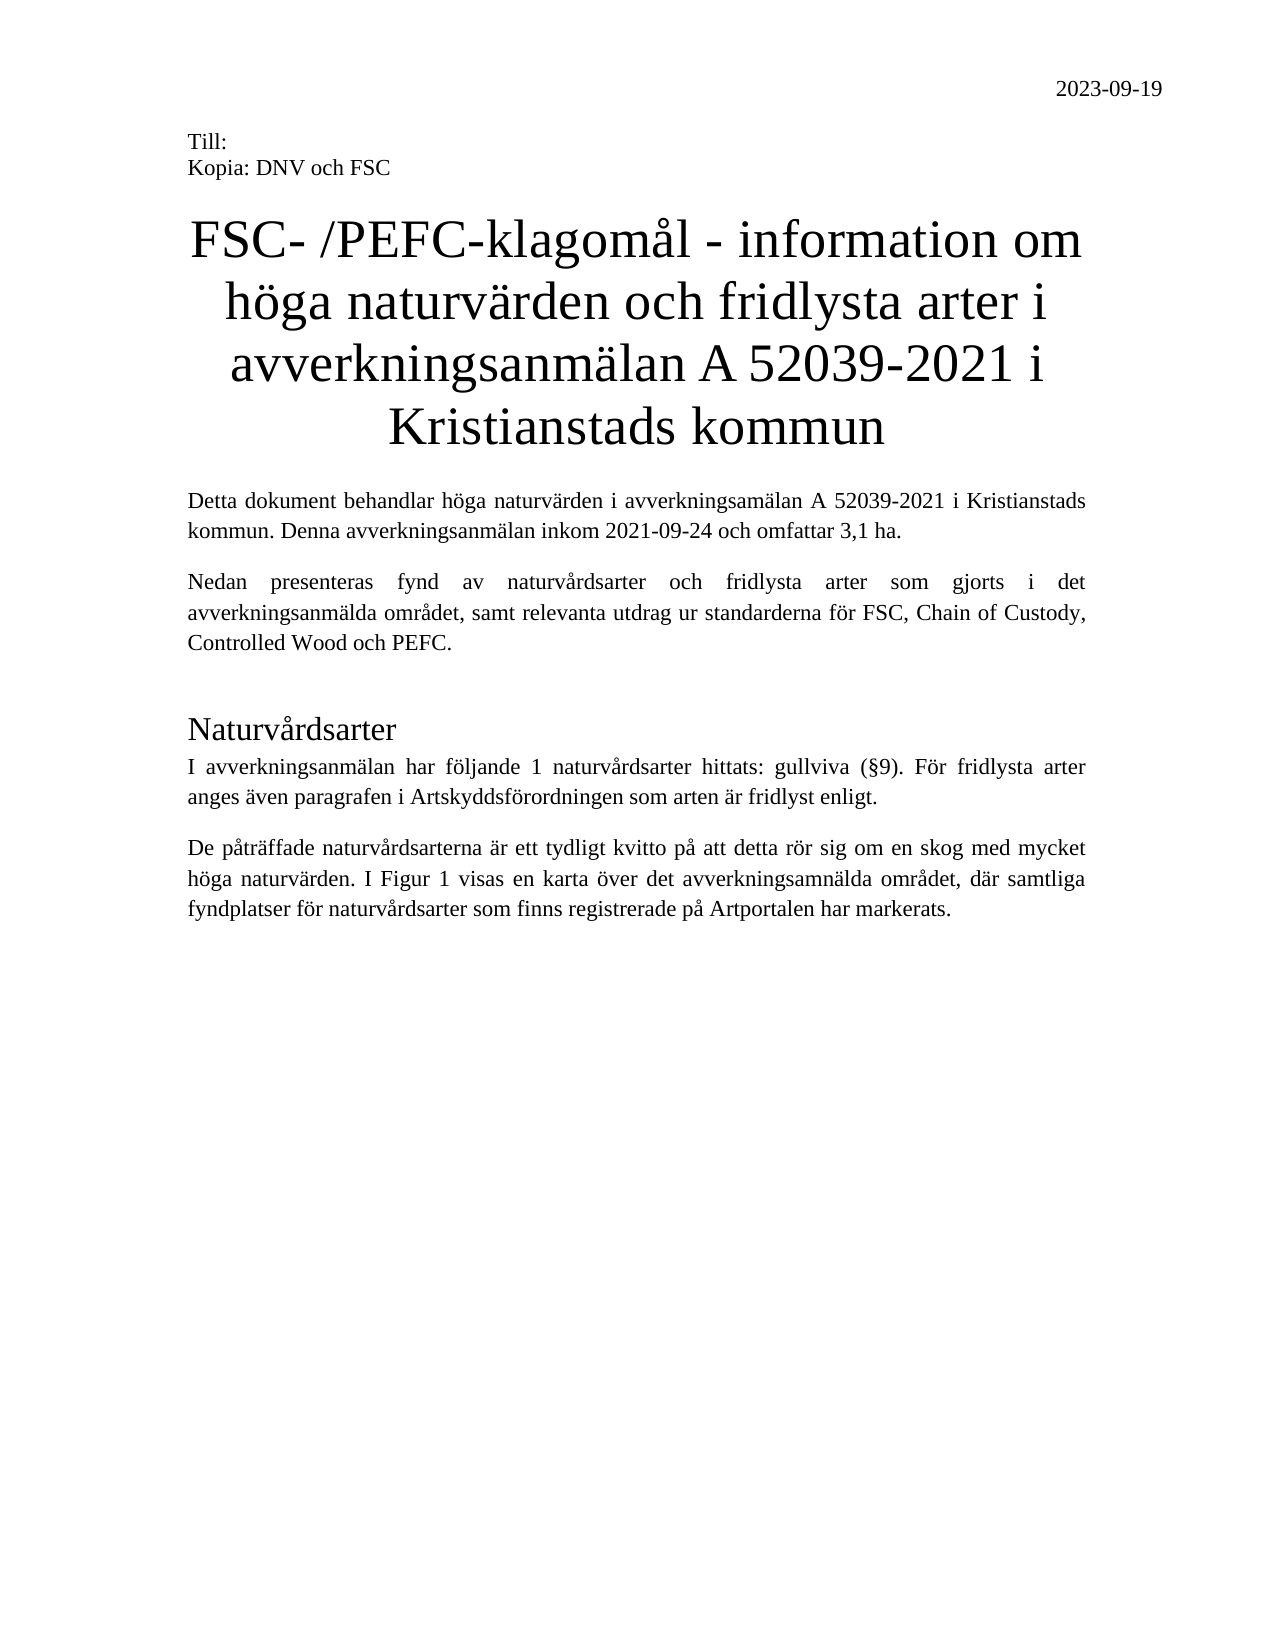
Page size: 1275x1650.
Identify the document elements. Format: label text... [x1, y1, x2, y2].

text De påträffade naturvårdsarterna är ett tydligt kvitto på att detta rör sig om en skog med mycket höga naturvärden. I Figur 1 visas en karta över det avverkningsamnälda området, där samtliga fyndplatser för naturvårdsarter som finns registrerade på Artportalen har markerats. [187, 834, 1087, 921]
text Detta dokument behandlar höga naturvärden i avverkningsamälan A 52039-2021 i Kristianstads kommun. Denna avverkningsanmälan inkom 2021-09-24 och omfattar 3,1 ha. [187, 487, 1087, 544]
title FSC- /PEFC-klagomål - information om höga naturvärden och fridlysta arter i avverkningsanmälan A 52039-2021 i Kristianstads kommun [187, 207, 1087, 456]
text I avverkningsanmälan har följande 1 naturvårdsarter hittats: gullviva (§9). För fridlysta arter anges även paragrafen i Artskyddsförordningen som arten är fridlyst enligt. [187, 753, 1087, 810]
subtitle Naturvårdsarter [187, 709, 1087, 747]
text Nedan presenteras fynd av naturvårdsarter och fridlysta arter som gjorts i det avverkningsanmälda området, samt relevanta utdrag ur standarderna för FSC, Chain of Custody, Controlled Wood och PEFC. [187, 568, 1087, 655]
